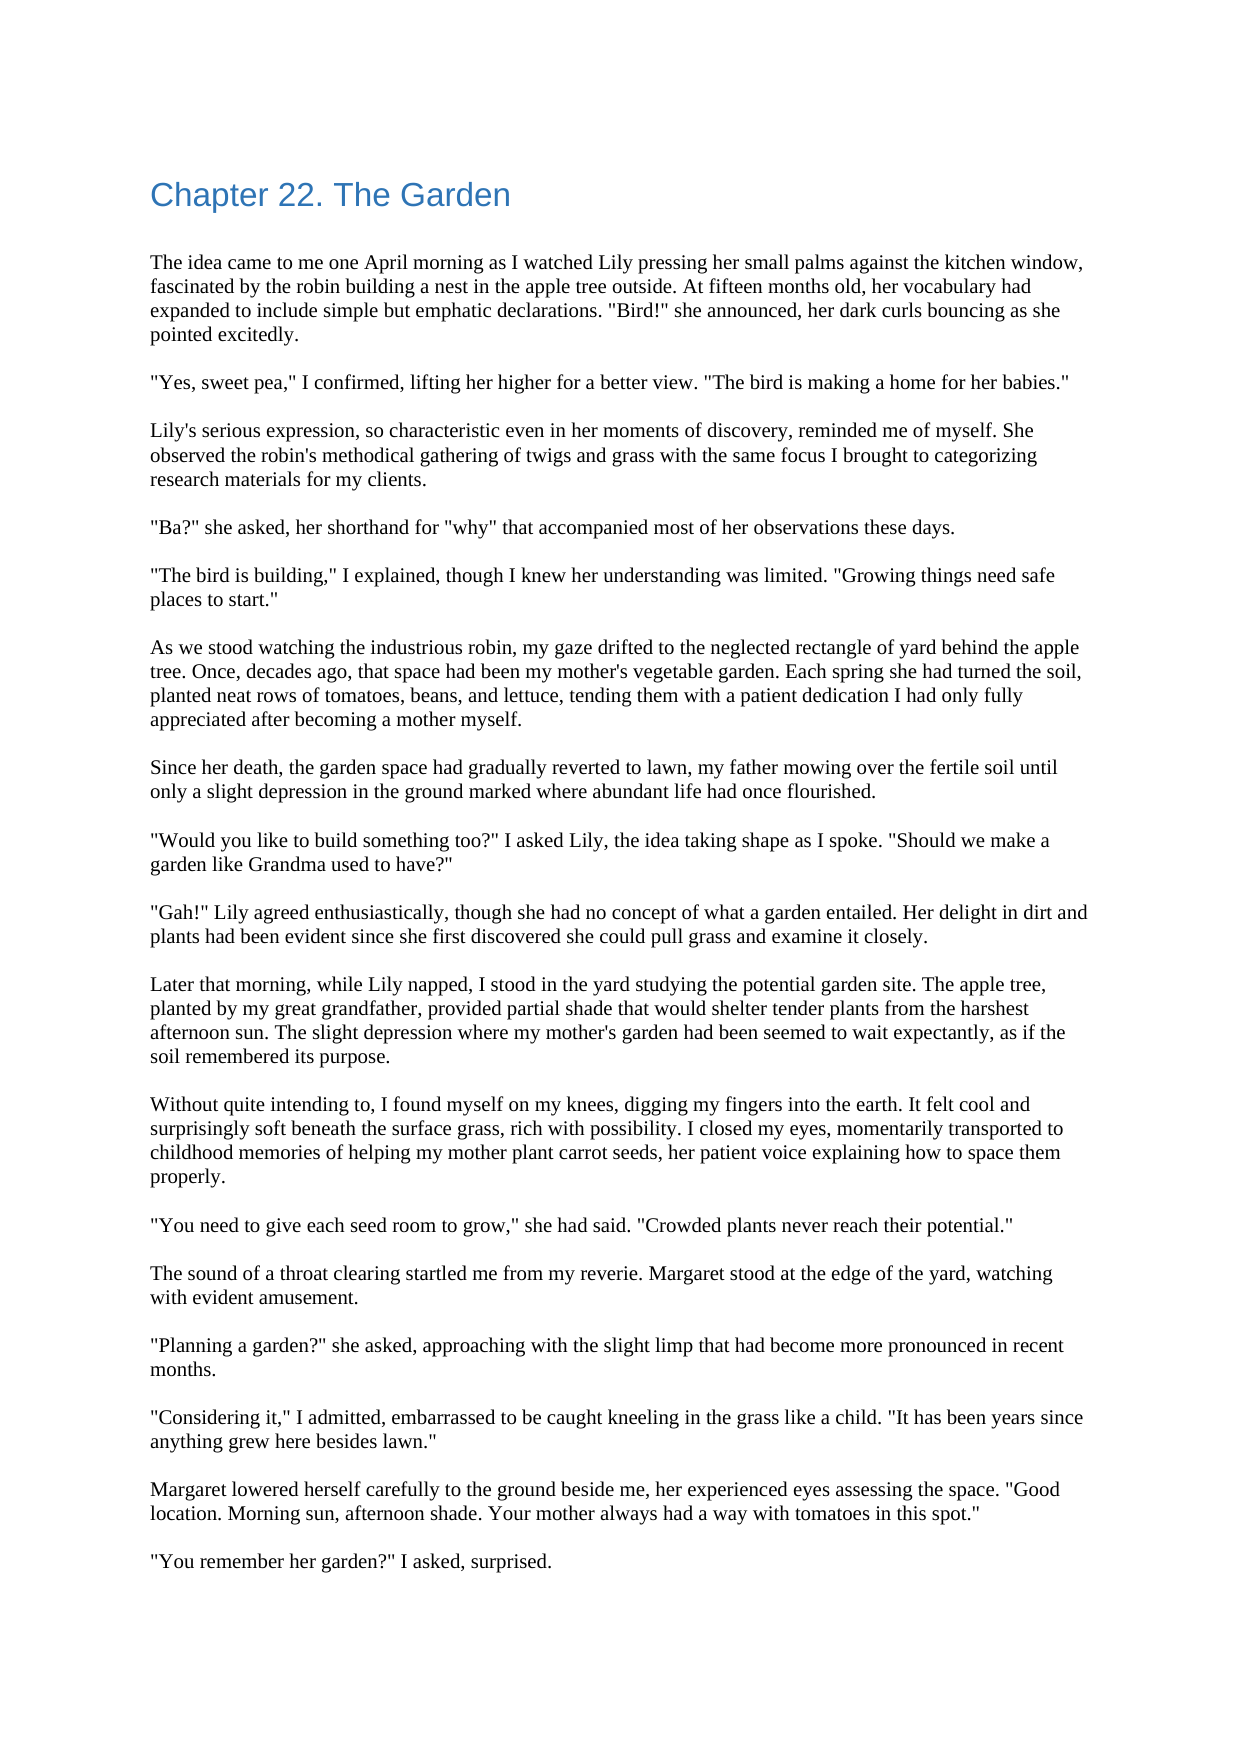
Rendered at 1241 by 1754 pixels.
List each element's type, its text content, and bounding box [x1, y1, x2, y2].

text Margaret lowered herself carefully to the ground beside me, her experienced eyes assessing the space. "Good location. Morning sun, afternoon shade. Your mother always had a way with tomatoes in this spot." [150, 1477, 1090, 1525]
text Without quite intending to, I found myself on my knees, digging my fingers into the earth. It felt cool and surprisingly soft beneath the surface grass, rich with possibility. I closed my eyes, momentarily transported to childhood memories of helping my mother plant carrot seeds, her patient voice explaining how to space them properly. [150, 1092, 1090, 1188]
text "The bird is building," I explained, though I knew her understanding was limited. "Growing things need safe places to start." [150, 563, 1090, 611]
text "Would you like to build something too?" I asked Lily, the idea taking shape as I spoke. "Should we make a garden like Grandma used to have?" [150, 827, 1090, 876]
text The idea came to me one April morning as I watched Lily pressing her small palms against the kitchen window, fascinated by the robin building a nest in the apple tree outside. At fifteen months old, her vocabulary had expanded to include simple but emphatic declarations. "Bird!" she announced, her dark curls bouncing as she pointed excitedly. [150, 250, 1090, 346]
text "Ba?" she asked, her shorthand for "why" that accompanied most of her observations these days. [150, 515, 1090, 539]
text "Considering it," I admitted, embarrassed to be caught kneeling in the grass like a child. "It has been years since anything grew here besides lawn." [150, 1405, 1090, 1453]
text "Planning a garden?" she asked, approaching with the slight limp that had become more pronounced in recent months. [150, 1333, 1090, 1381]
text "You need to give each seed room to grow," she had said. "Crowded plants never reach their potential." [150, 1212, 1090, 1237]
subtitle Chapter 22. The Garden [150, 175, 1090, 213]
text The sound of a throat clearing startled me from my reverie. Margaret stood at the edge of the yard, watching with evident amusement. [150, 1261, 1090, 1309]
text Since her death, the garden space had gradually reverted to lawn, my father mowing over the fertile soil until only a slight depression in the ground marked where abundant life had once flourished. [150, 755, 1090, 803]
text "Yes, sweet pea," I confirmed, lifting her higher for a better view. "The bird is making a home for her babies." [150, 370, 1090, 394]
text As we stood watching the industrious robin, my gaze drifted to the neglected rectangle of yard behind the apple tree. Once, decades ago, that space had been my mother's vegetable garden. Each spring she had turned the soil, planted neat rows of tomatoes, beans, and lettuce, tending them with a patient dedication I had only fully appreciated after becoming a mother myself. [150, 635, 1090, 731]
text Lily's serious expression, so characteristic even in her moments of discovery, reminded me of myself. She observed the robin's methodical gathering of twigs and grass with the same focus I brought to categorizing research materials for my clients. [150, 418, 1090, 491]
text Later that morning, while Lily napped, I stood in the yard studying the potential garden site. The apple tree, planted by my great grandfather, provided partial shade that would shelter tender plants from the harshest afternoon sun. The slight depression where my mother's garden had been seemed to wait expectantly, as if the soil remembered its purpose. [150, 972, 1090, 1068]
text "Gah!" Lily agreed enthusiastically, though she had no concept of what a garden entailed. Her delight in dirt and plants had been evident since she first discovered she could pull grass and examine it closely. [150, 900, 1090, 948]
text "You remember her garden?" I asked, surprised. [150, 1549, 1090, 1573]
